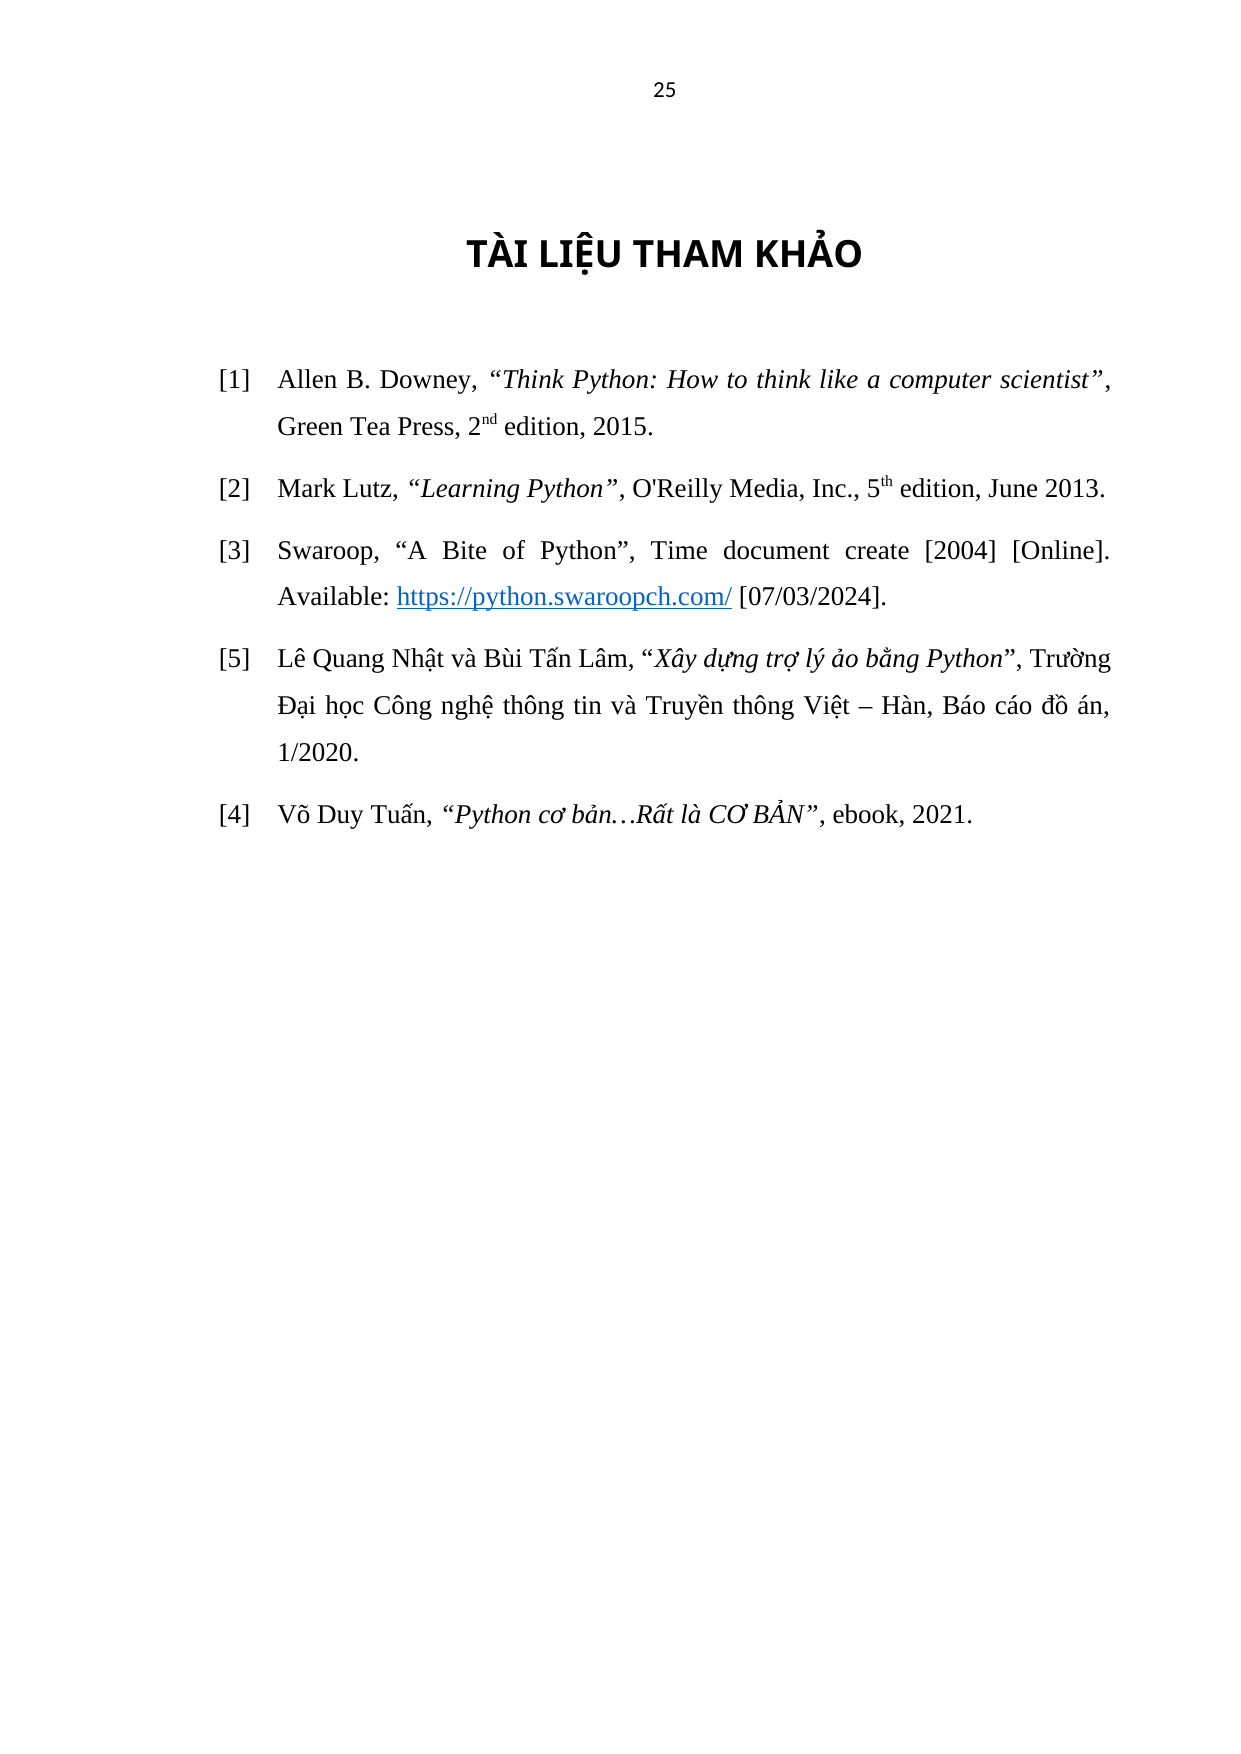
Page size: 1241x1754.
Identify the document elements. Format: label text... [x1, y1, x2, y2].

table_header Allen B. Downey, “Think Python: How to think like a computer scientist”, Green Tea Press, 2nd edition, 2015. [266, 355, 1122, 462]
table_cell [5] [208, 634, 265, 788]
subtitle TÀI LIỆU THAM KHẢO [207, 227, 1122, 278]
table_cell [2] [208, 464, 265, 524]
table_cell [4] [208, 789, 265, 850]
table_cell Swaroop, “A Bite of Python”, Time document create [2004] [Online]. Available: https://python.swaroopch.com/ [07/03/2024]. [266, 525, 1122, 633]
table_header [1] [208, 355, 265, 462]
table_cell Mark Lutz, “Learning Python”, O'Reilly Media, Inc., 5th edition, June 2013. [266, 464, 1122, 524]
table_cell Lê Quang Nhật và Bùi Tấn Lâm, “Xây dựng trợ lý ảo bằng Python”, Trường Đại học Công nghệ thông tin và Truyền thông Việt – Hàn, Báo cáo đồ án, 1/2020. [266, 634, 1122, 788]
table_cell [3] [208, 525, 265, 633]
table_cell Võ Duy Tuấn, “Python cơ bản…Rất là CƠ BẢN”, ebook, 2021. [266, 789, 1122, 850]
